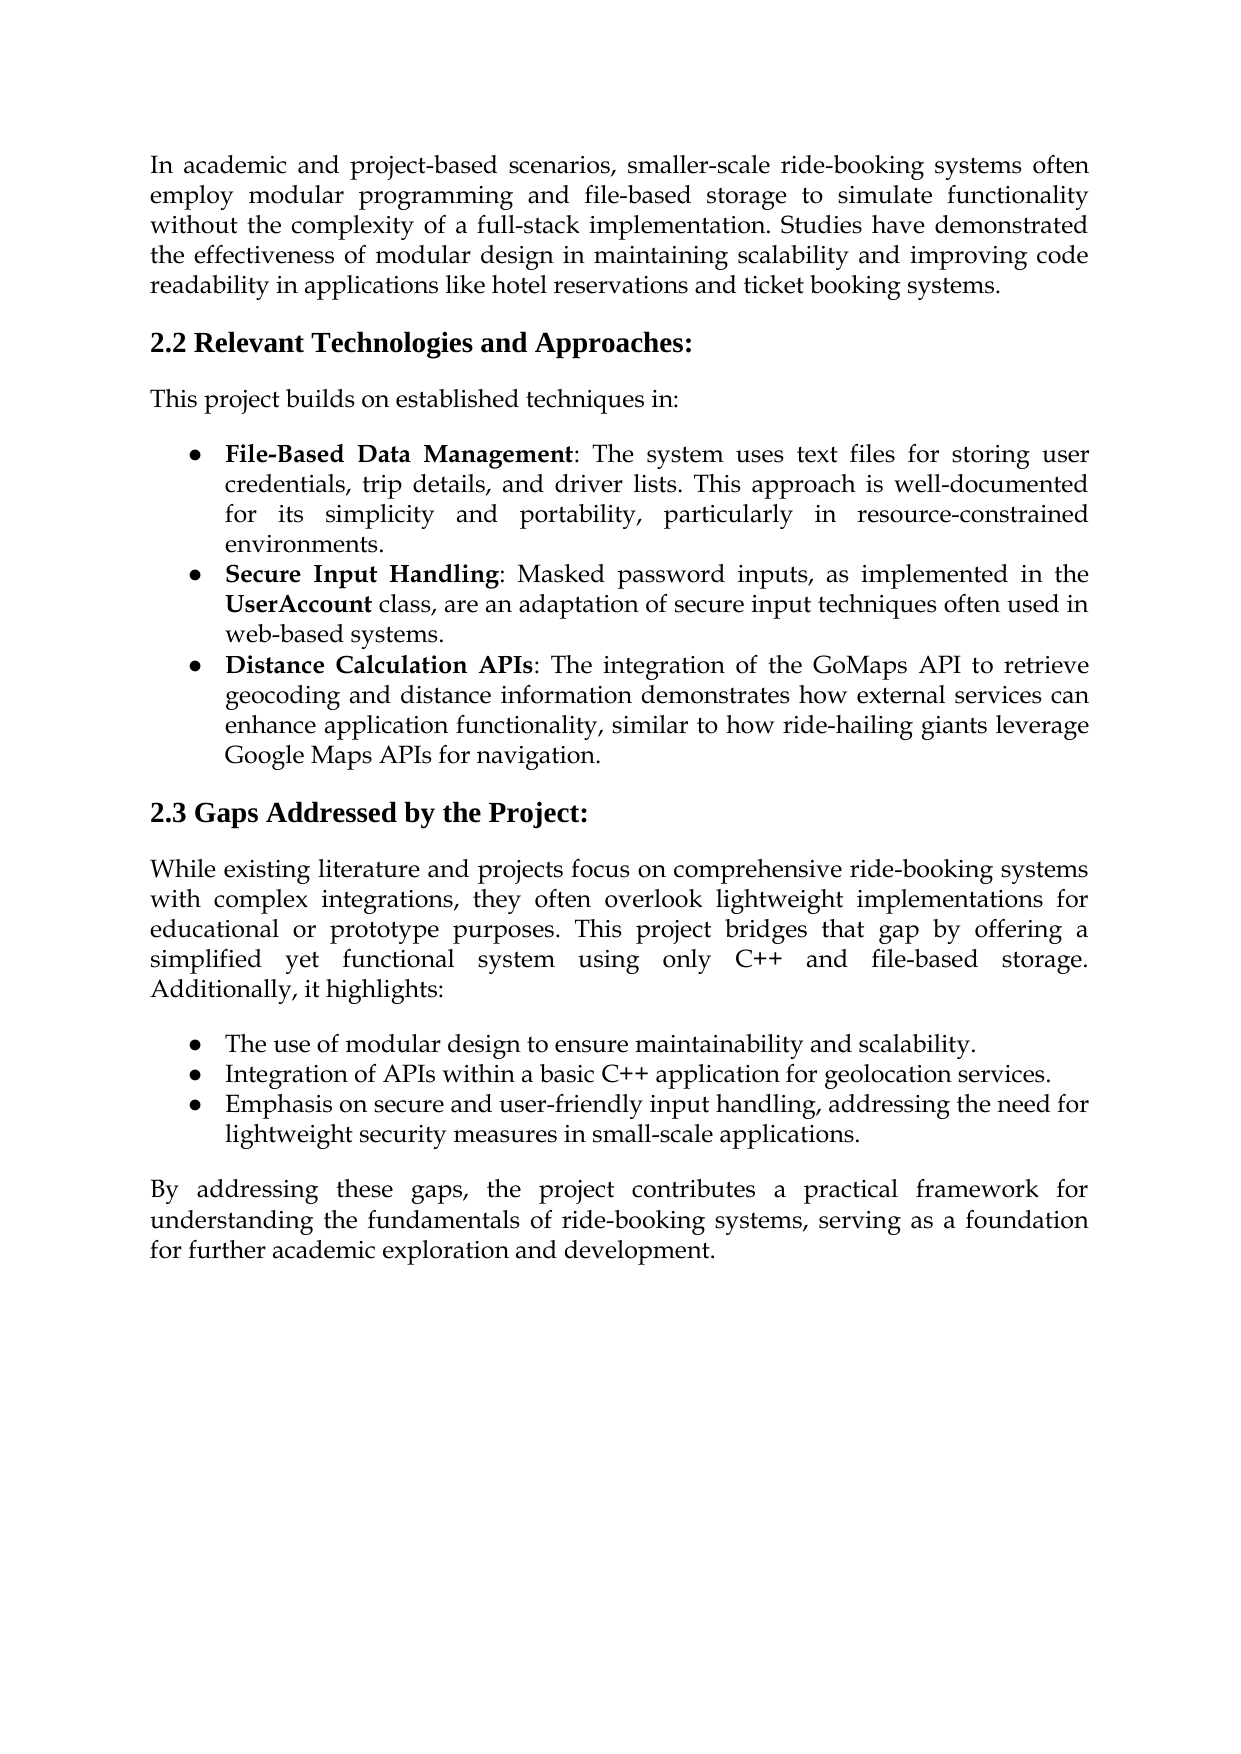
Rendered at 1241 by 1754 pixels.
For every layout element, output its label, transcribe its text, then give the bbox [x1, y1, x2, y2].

list The use of modular design to ensure maintainability and scalability. [187, 1029, 1090, 1059]
list Integration of APIs within a basic C++ application for geolocation services. [187, 1059, 1090, 1089]
list Emphasis on secure and user-friendly input handling, addressing the need for lightweight security measures in small-scale applications. [187, 1089, 1090, 1150]
list Distance Calculation APIs: The integration of the GoMaps API to retrieve geocoding and distance information demonstrates how external services can enhance application functionality, similar to how ride-hailing giants leverage Google Maps APIs for navigation. [187, 650, 1090, 770]
text By addressing these gaps, the project contributes a practical framework for understanding the fundamentals of ride-booking systems, serving as a foundation for further academic exploration and development. [150, 1175, 1090, 1265]
text While existing literature and projects focus on comprehensive ride-booking systems with complex integrations, they often overlook lightweight implementations for educational or prototype purposes. This project bridges that gap by offering a simplified yet functional system using only C++ and file-based storage. Additionally, it highlights: [150, 854, 1090, 1004]
list File-Based Data Management: The system uses text files for storing user credentials, trip details, and driver lists. This approach is well-documented for its simplicity and portability, particularly in resource-constrained environments. [187, 439, 1090, 559]
subtitle 2.3 Gaps Addressed by the Project: [150, 795, 1090, 829]
text In academic and project-based scenarios, smaller-scale ride-booking systems often employ modular programming and file-based storage to simulate functionality without the complexity of a full-stack implementation. Studies have demonstrated the effectiveness of modular design in maintaining scalability and improving code readability in applications like hotel reservations and ticket booking systems. [150, 150, 1090, 301]
list Secure Input Handling: Masked password inputs, as implemented in the UserAccount class, are an adaptation of secure input techniques often used in web-based systems. [187, 559, 1090, 650]
subtitle 2.2 Relevant Technologies and Approaches: [150, 326, 1090, 359]
text This project builds on established techniques in: [150, 384, 1090, 414]
